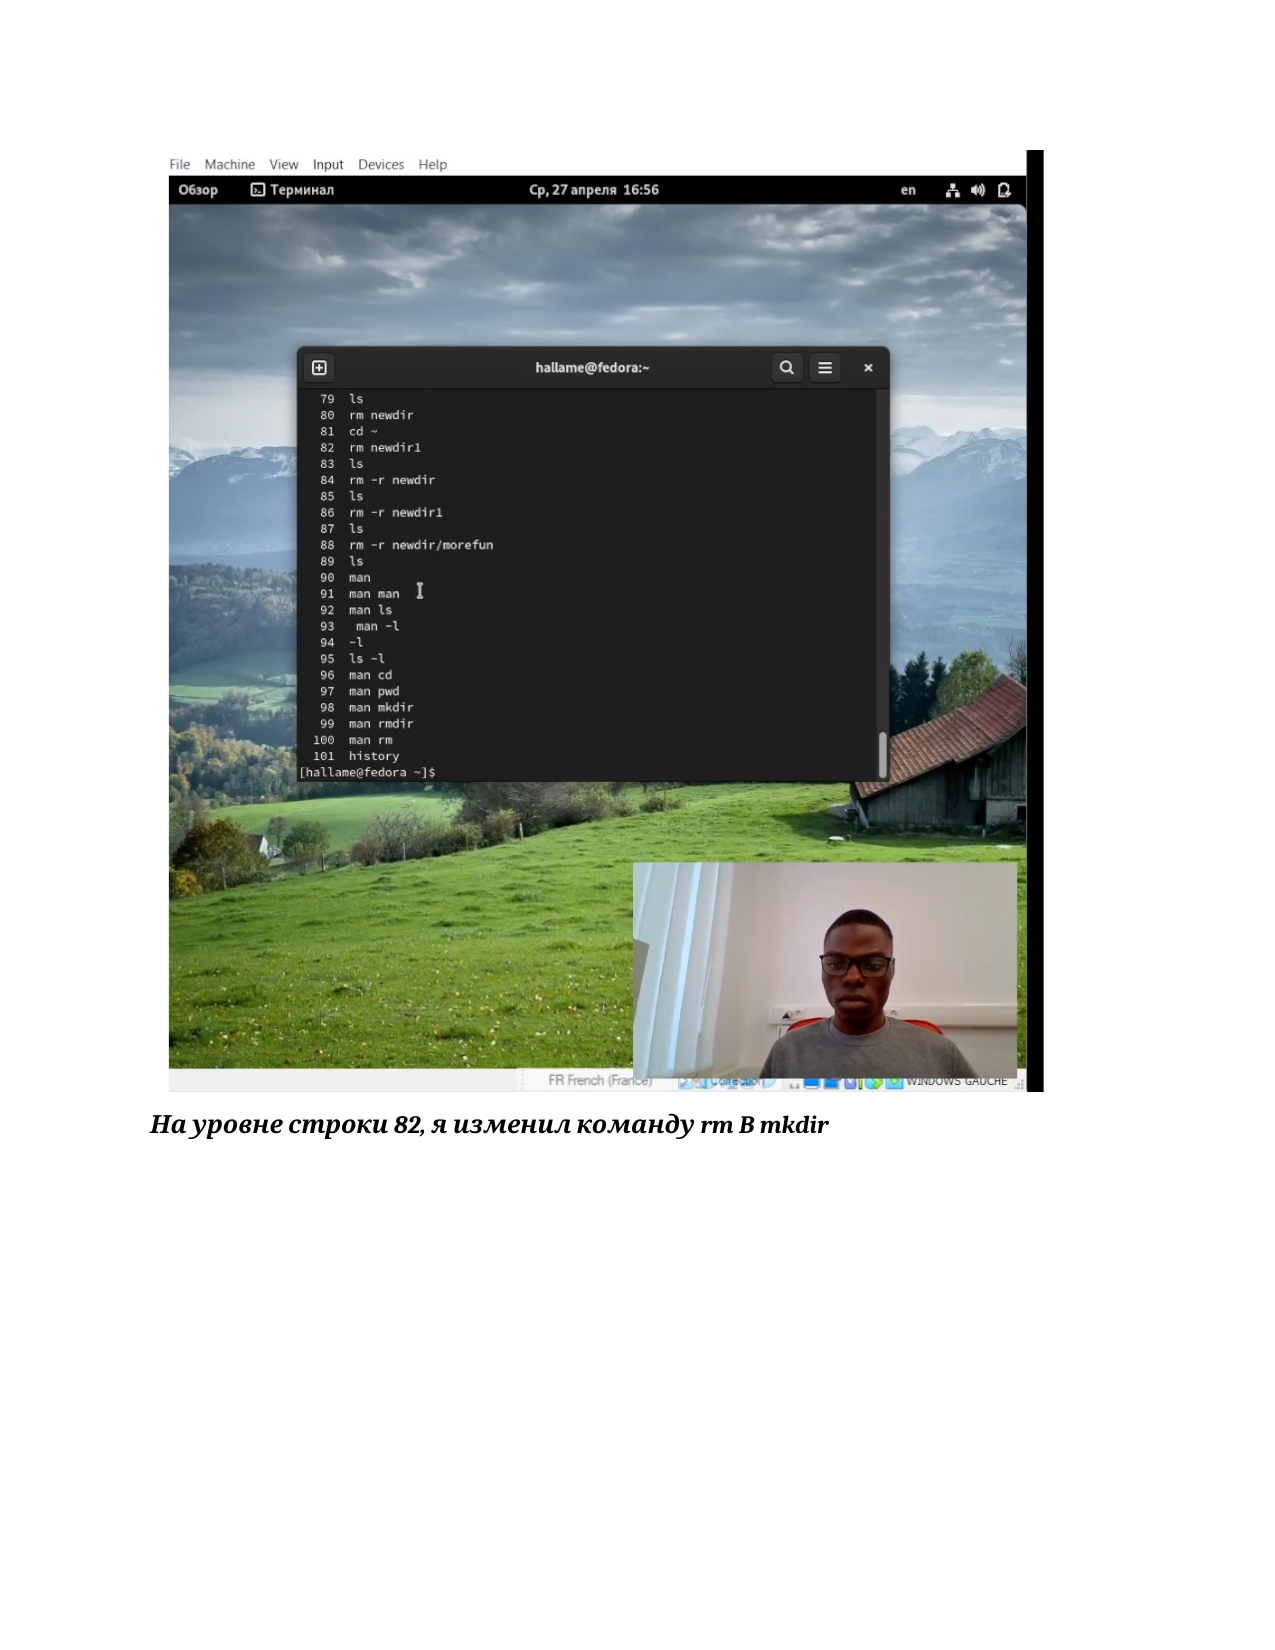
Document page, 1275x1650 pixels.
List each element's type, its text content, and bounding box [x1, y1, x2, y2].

text На уровне строки 82, я изменил команду rm B mkdir [150, 1111, 1125, 1139]
picture [168, 150, 1044, 1092]
